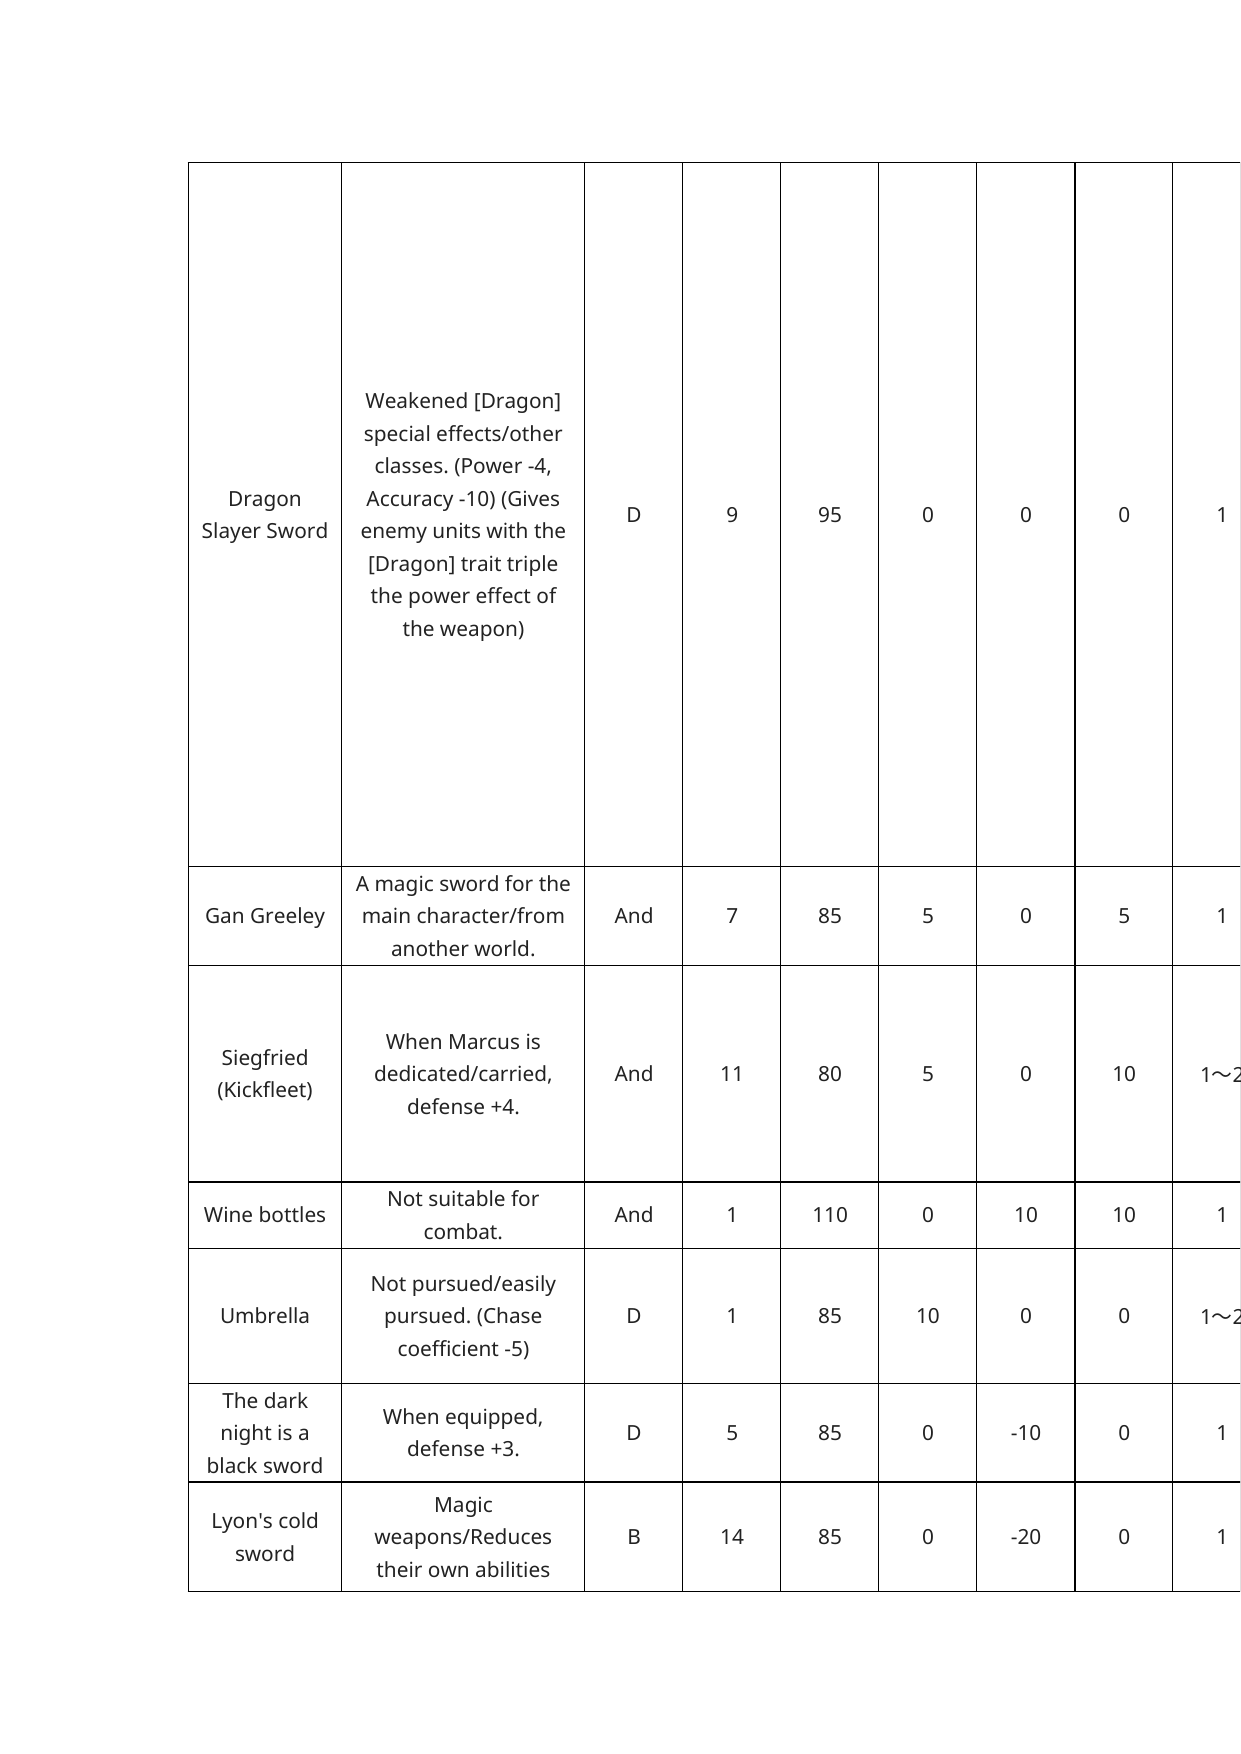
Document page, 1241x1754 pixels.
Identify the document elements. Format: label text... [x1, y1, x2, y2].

table_cell 1 [1173, 1483, 1240, 1591]
table_cell And [585, 867, 682, 965]
table_cell 0 [977, 966, 1074, 1181]
table_cell 0 [1076, 1384, 1172, 1481]
table_cell D [585, 163, 682, 866]
table_cell 9 [683, 163, 780, 866]
table_cell 10 [879, 1249, 976, 1383]
table_cell Not pursued/easily pursued. (Chase coefficient -5) [342, 1249, 584, 1383]
table_cell 0 [977, 867, 1074, 965]
table_cell 85 [781, 1249, 878, 1383]
table_cell 0 [879, 163, 976, 866]
table_cell 85 [781, 1384, 878, 1481]
table_cell Not suitable for combat. [342, 1183, 584, 1247]
table_cell 14 [683, 1483, 780, 1591]
table_cell 11 [683, 966, 780, 1181]
table_cell When Marcus is dedicated/carried, defense +4. [342, 966, 584, 1181]
table_cell 85 [781, 1483, 878, 1591]
table_cell 1 [683, 1183, 780, 1247]
table_cell 1 [683, 1249, 780, 1383]
table_cell 95 [781, 163, 878, 866]
table_cell And [585, 1183, 682, 1247]
table_cell Wine bottles [189, 1183, 341, 1247]
table_cell 5 [879, 966, 976, 1181]
table_cell 0 [1076, 1249, 1172, 1383]
table_cell 1 [1173, 1183, 1240, 1247]
table_cell 10 [1076, 966, 1172, 1181]
table_cell 10 [1076, 1183, 1172, 1247]
table_cell 0 [977, 1249, 1074, 1383]
table_cell 0 [1076, 1483, 1172, 1591]
table_cell 85 [781, 867, 878, 965]
table_cell -10 [977, 1384, 1074, 1481]
table_cell 5 [683, 1384, 780, 1481]
table_cell 1 [1173, 1384, 1240, 1481]
table_cell 1～2 [1173, 1249, 1240, 1383]
table_cell 0 [879, 1483, 976, 1591]
table_cell Siegfried (Kickfleet) [189, 966, 341, 1181]
table_cell 1 [1173, 163, 1240, 866]
table_cell 10 [977, 1183, 1074, 1247]
table_cell Umbrella [189, 1249, 341, 1383]
table_cell 5 [879, 867, 976, 965]
table_cell -20 [977, 1483, 1074, 1591]
table_cell D [585, 1249, 682, 1383]
table_cell And [585, 966, 682, 1181]
table_cell 80 [781, 966, 878, 1181]
table_cell Dragon Slayer Sword [189, 163, 341, 866]
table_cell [342, 1483, 584, 1591]
table_cell Gan Greeley [189, 867, 341, 965]
table_cell The dark night is a black sword [189, 1384, 341, 1481]
table_cell 0 [879, 1183, 976, 1247]
table_cell B [585, 1483, 682, 1591]
table_cell When equipped, defense +3. [342, 1384, 584, 1481]
table_cell 0 [977, 163, 1074, 866]
table_cell D [585, 1384, 682, 1481]
table_cell A magic sword for the main character/from another world. [342, 867, 584, 965]
table_cell 0 [1076, 163, 1172, 866]
table_cell Weakened [Dragon] special effects/other classes. (Power -4, Accuracy -10) (Gives enemy units with the [Dragon] trait triple the power effect of the weapon) [342, 163, 584, 866]
table_cell 0 [879, 1384, 976, 1481]
table_cell Lyon's cold sword [189, 1483, 341, 1591]
table_cell 7 [683, 867, 780, 965]
table_cell 110 [781, 1183, 878, 1247]
table_cell 1～2 [1173, 966, 1240, 1181]
table_cell 1 [1173, 867, 1240, 965]
table_cell 5 [1076, 867, 1172, 965]
